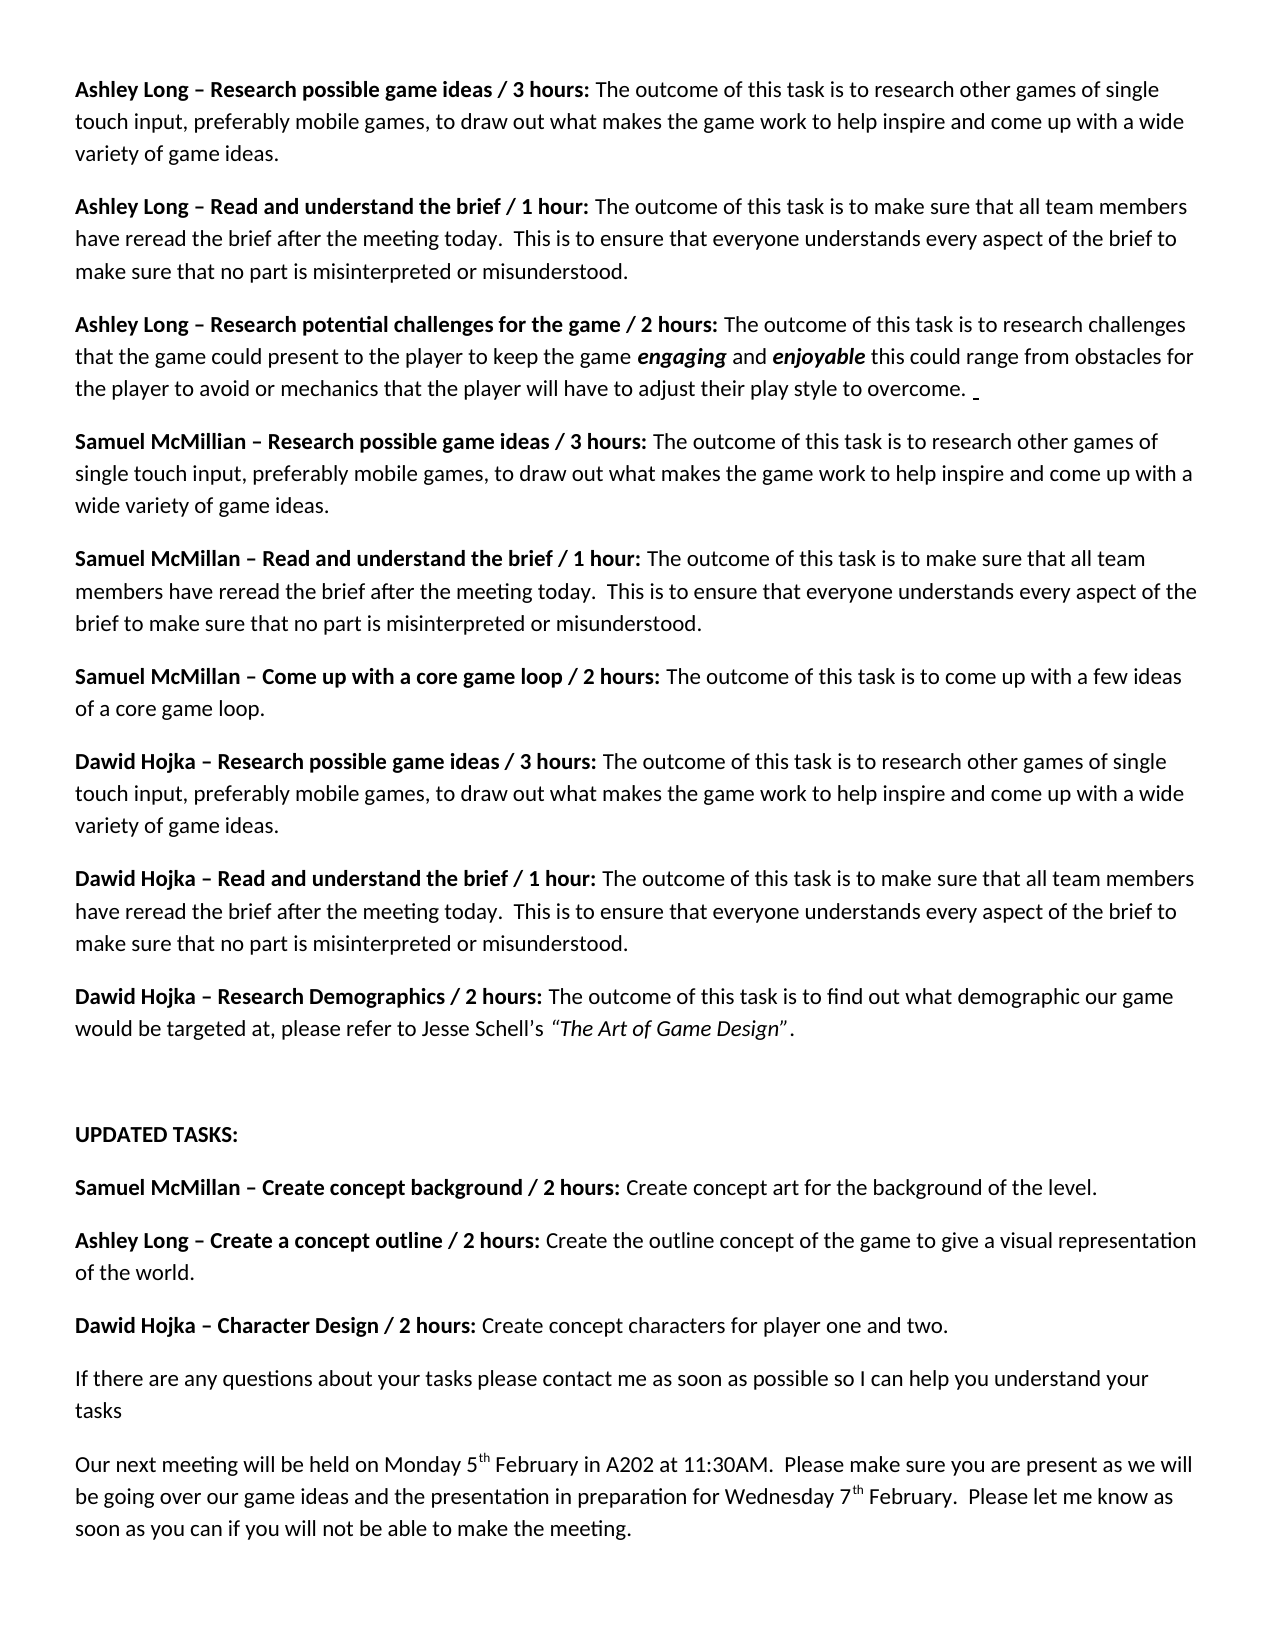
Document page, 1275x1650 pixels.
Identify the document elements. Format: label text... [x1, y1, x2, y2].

text Ashley Long – Create a concept outline / 2 hours: Create the outline concept of the game to give a visual representation of the world. [75, 1226, 1200, 1286]
text Ashley Long – Research possible game ideas / 3 hours: The outcome of this task is to research other games of single touch input, preferably mobile games, to draw out what makes the game work to help inspire and come up with a wide variety of game ideas. [75, 75, 1200, 167]
text Dawid Hojka – Read and understand the brief / 1 hour: The outcome of this task is to make sure that all team members have reread the brief after the meeting today. This is to ensure that everyone understands every aspect of the brief to make sure that no part is misinterpreted or misunderstood. [75, 864, 1200, 957]
text Samuel McMillan – Come up with a core game loop / 2 hours: The outcome of this task is to come up with a few ideas of a core game loop. [75, 662, 1200, 722]
text If there are any questions about your tasks please contact me as soon as possible so I can help you understand your tasks [75, 1364, 1200, 1425]
text Ashley Long – Research potential challenges for the game / 2 hours: The outcome of this task is to research challenges that the game could present to the player to keep the game engaging and enjoyable this could range from obstacles for the player to avoid or mechanics that the player will have to adjust their play style to overcome. [75, 310, 1200, 402]
text Our next meeting will be held on Monday 5th February in A202 at 11:30AM. Please make sure you are present as we will be going over our game ideas and the presentation in preparation for Wednesday 7th February. Please let me know as soon as you can if you will not be able to make the meeting. [75, 1450, 1200, 1542]
text Dawid Hojka – Character Design / 2 hours: Create concept characters for player one and two. [75, 1311, 1200, 1339]
text Ashley Long – Read and understand the brief / 1 hour: The outcome of this task is to make sure that all team members have reread the brief after the meeting today. This is to ensure that everyone understands every aspect of the brief to make sure that no part is misinterpreted or misunderstood. [75, 192, 1200, 285]
text Samuel McMillian – Research possible game ideas / 3 hours: The outcome of this task is to research other games of single touch input, preferably mobile games, to draw out what makes the game work to help inspire and come up with a wide variety of game ideas. [75, 427, 1200, 519]
text Dawid Hojka – Research Demographics / 2 hours: The outcome of this task is to find out what demographic our game would be targeted at, please refer to Jesse Schell’s “The Art of Game Design”. [75, 982, 1200, 1042]
text Samuel McMillan – Create concept background / 2 hours: Create concept art for the background of the level. [75, 1173, 1200, 1201]
text UPDATED TASKS: [75, 1120, 1200, 1148]
text Samuel McMillan – Read and understand the brief / 1 hour: The outcome of this task is to make sure that all team members have reread the brief after the meeting today. This is to ensure that everyone understands every aspect of the brief to make sure that no part is misinterpreted or misunderstood. [75, 544, 1200, 637]
text Dawid Hojka – Research possible game ideas / 3 hours: The outcome of this task is to research other games of single touch input, preferably mobile games, to draw out what makes the game work to help inspire and come up with a wide variety of game ideas. [75, 747, 1200, 839]
